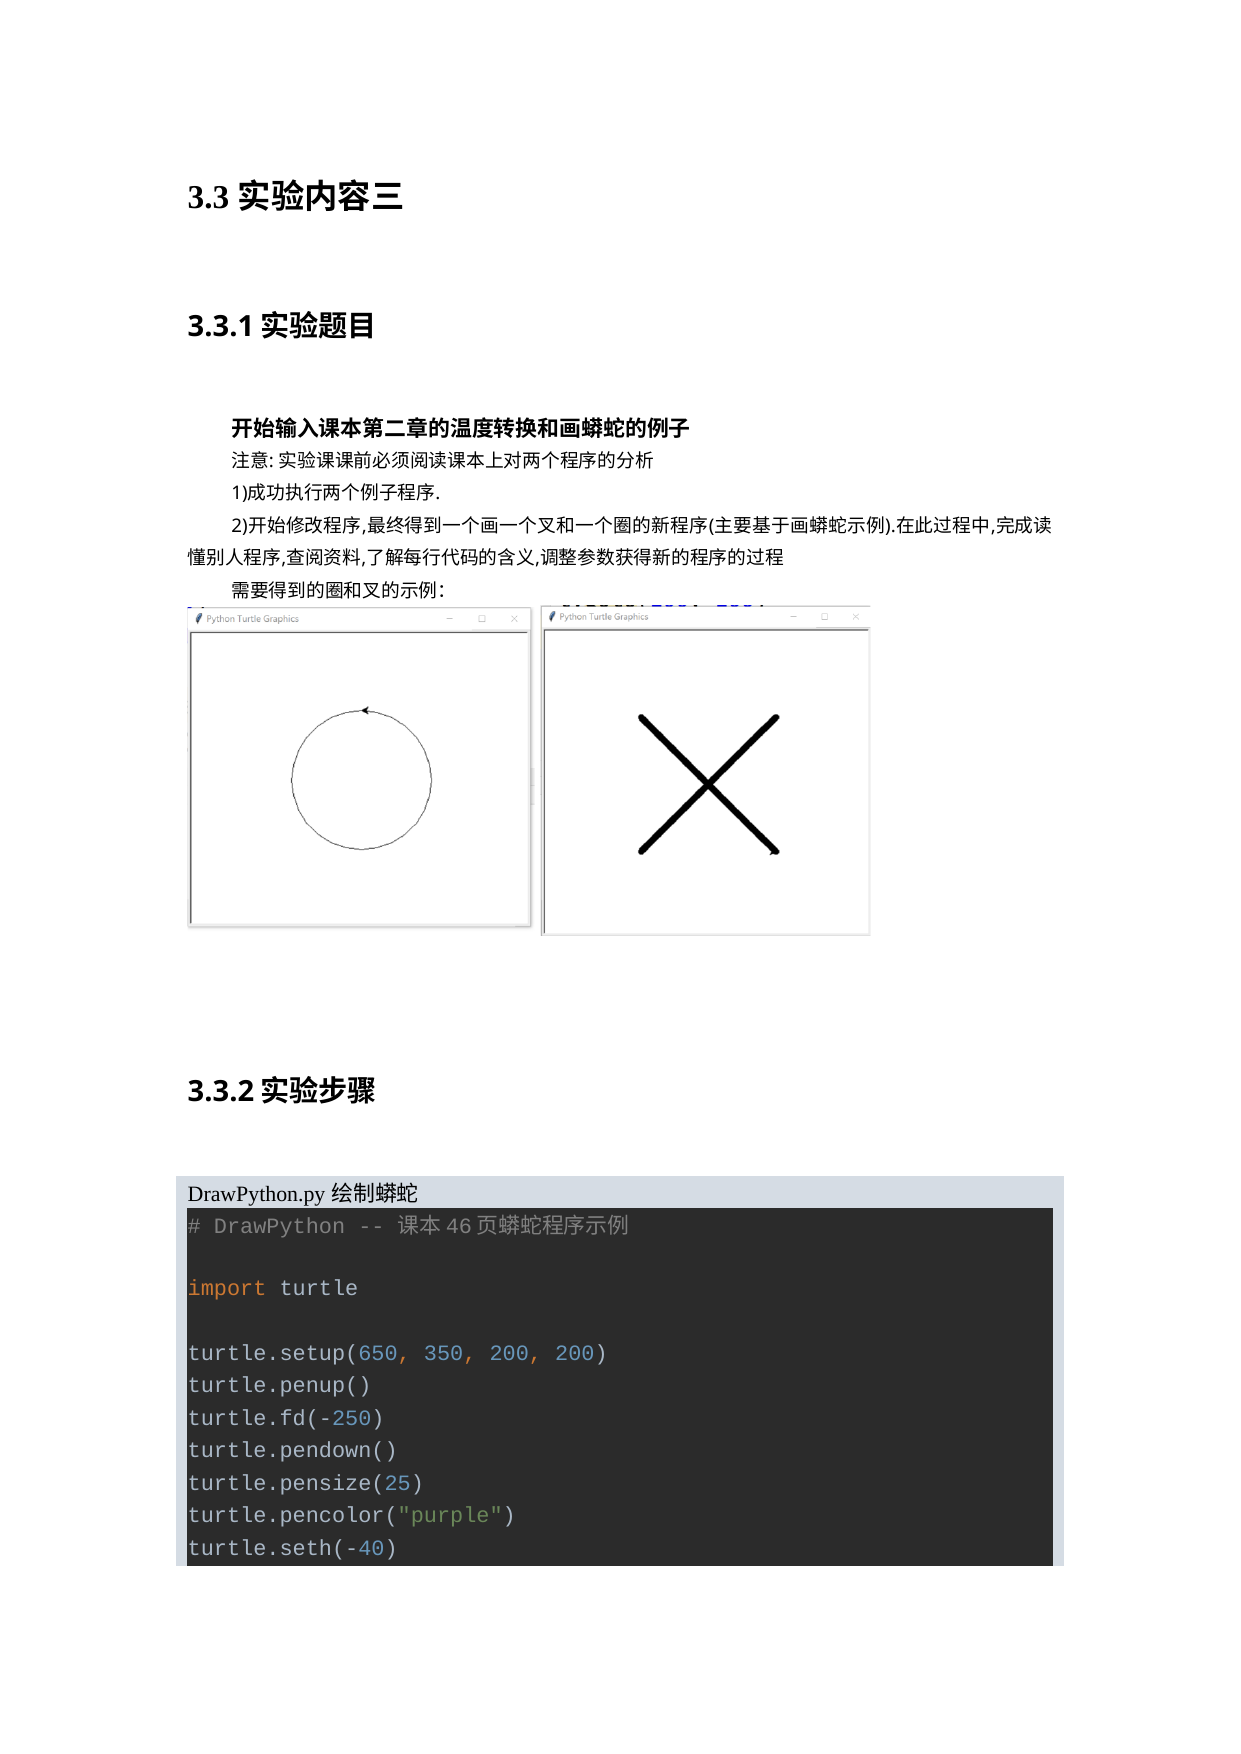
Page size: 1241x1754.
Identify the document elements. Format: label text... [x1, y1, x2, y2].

text 开始输入课本第二章的温度转换和画蟒蛇的例子 [187, 410, 1053, 443]
text 2)开始修改程序,最终得到一个画一个叉和一个圈的新程序(主要基于画蟒蛇示例).在此过程中,完成读懂别人程序,查阅资料,了解每行代码的含义,调整参数获得新的程序的过程 [187, 508, 1053, 573]
subtitle 3.3.2实验步骤 [187, 1057, 1053, 1122]
subtitle 3.3 实验内容三 [187, 162, 1053, 227]
picture [540, 605, 871, 936]
text 注意: 实验课课前必须阅读课本上对两个程序的分析 [187, 443, 1053, 475]
text 需要得到的圈和叉的示例： [187, 573, 1053, 605]
picture [187, 607, 535, 936]
subtitle 3.3.1实验题目 [187, 291, 1053, 356]
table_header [176, 1176, 1064, 1566]
text 1)成功执行两个例子程序. [187, 475, 1053, 508]
